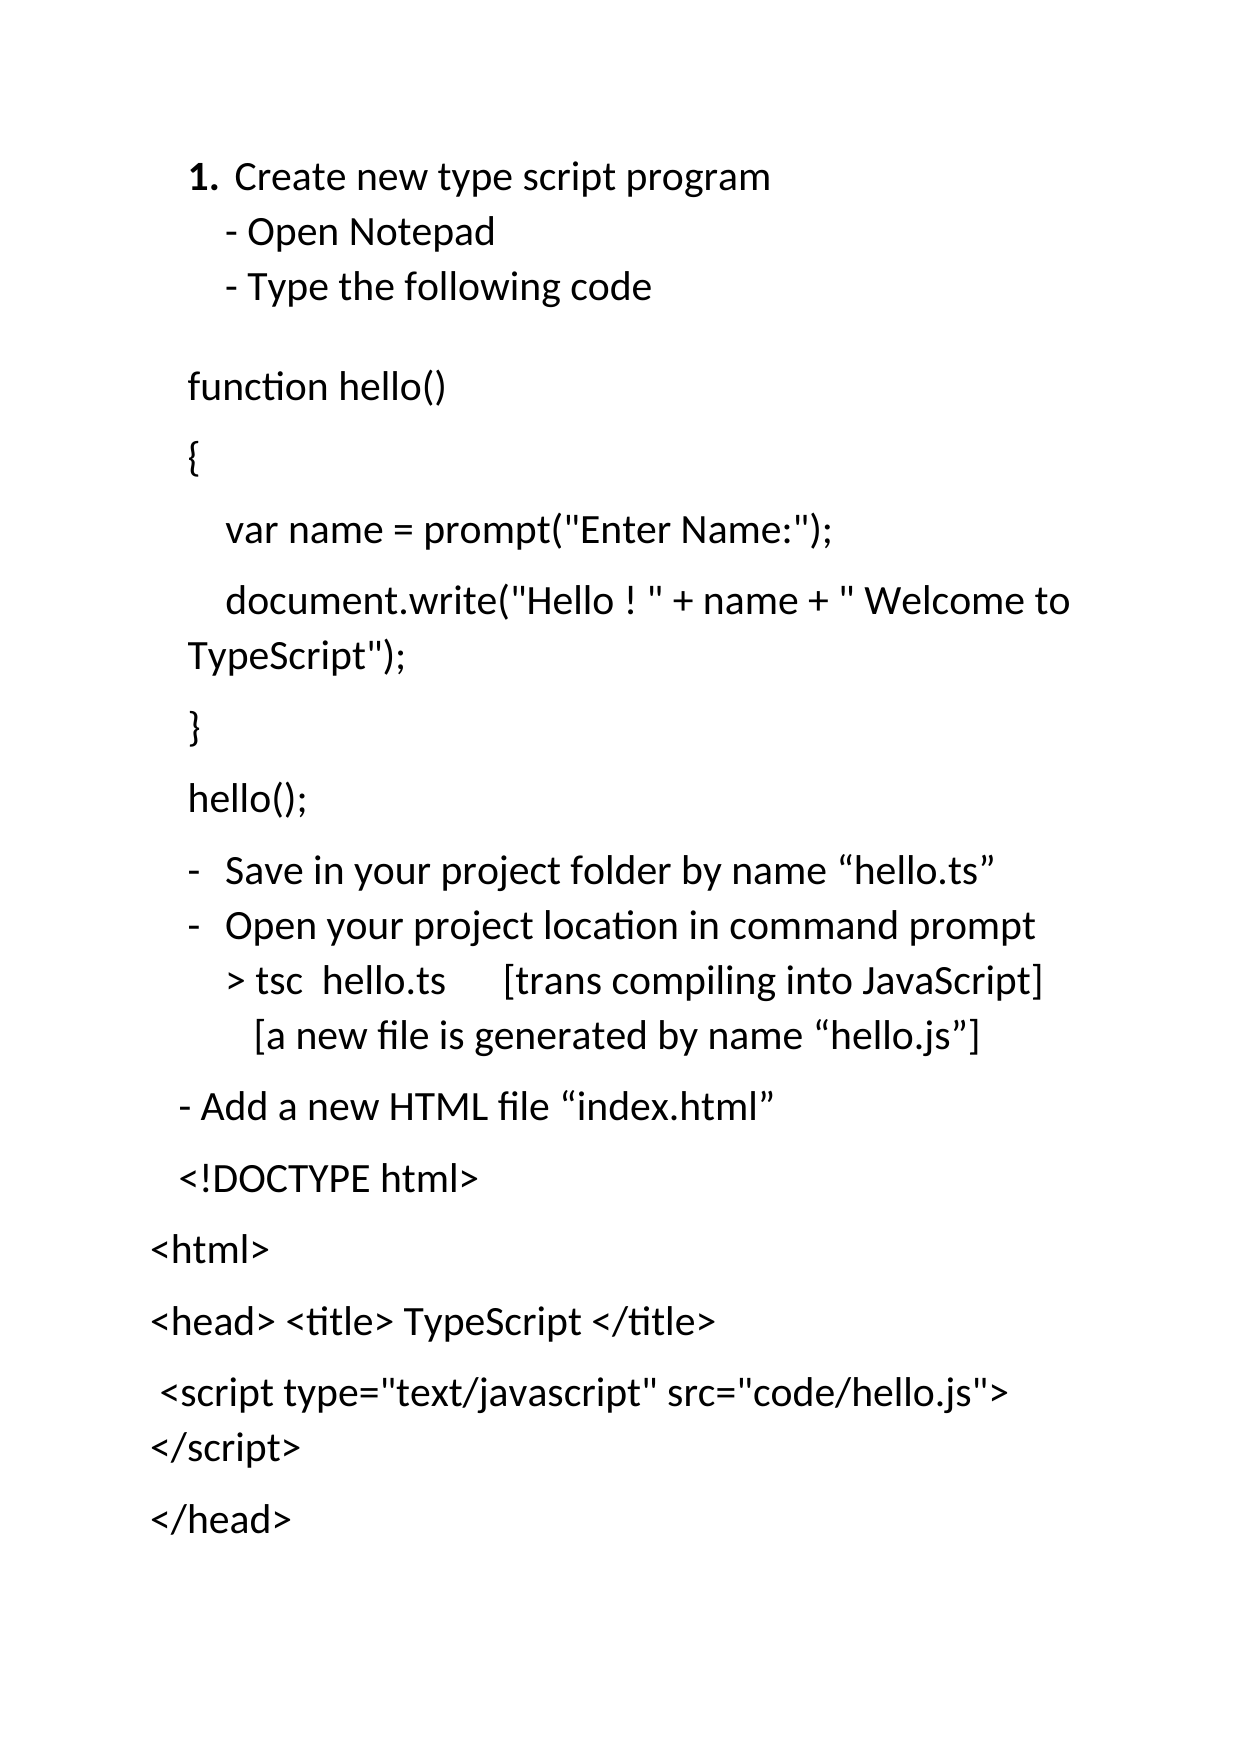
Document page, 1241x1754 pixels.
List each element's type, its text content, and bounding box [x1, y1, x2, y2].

list Create new type script program - Open Notepad - Type the following code [187, 150, 1090, 341]
list Save in your project folder by name “hello.ts” [187, 844, 1090, 895]
list Open your project location in command prompt [187, 899, 1090, 950]
text } [187, 701, 1090, 752]
text hello(); [187, 772, 1090, 823]
text </head> [150, 1493, 1090, 1544]
text <!DOCTYPE html> [150, 1152, 1090, 1203]
text <html> [150, 1223, 1090, 1274]
text var name = prompt("Enter Name:"); [187, 503, 1090, 554]
text function hello() [187, 360, 1090, 411]
text <script type="text/javascript" src="code/hello.js"> </script> [150, 1366, 1090, 1472]
text { [187, 431, 1090, 482]
text <head> <title> TypeScript </title> [150, 1295, 1090, 1346]
text - Add a new HTML file “index.html” [150, 1080, 1090, 1131]
text document.write("Hello ! " + name + " Welcome to TypeScript"); [187, 574, 1090, 680]
list > tsc hello.ts [trans compiling into JavaScript] [a new file is generated by name “hello.js”] [225, 954, 1090, 1059]
